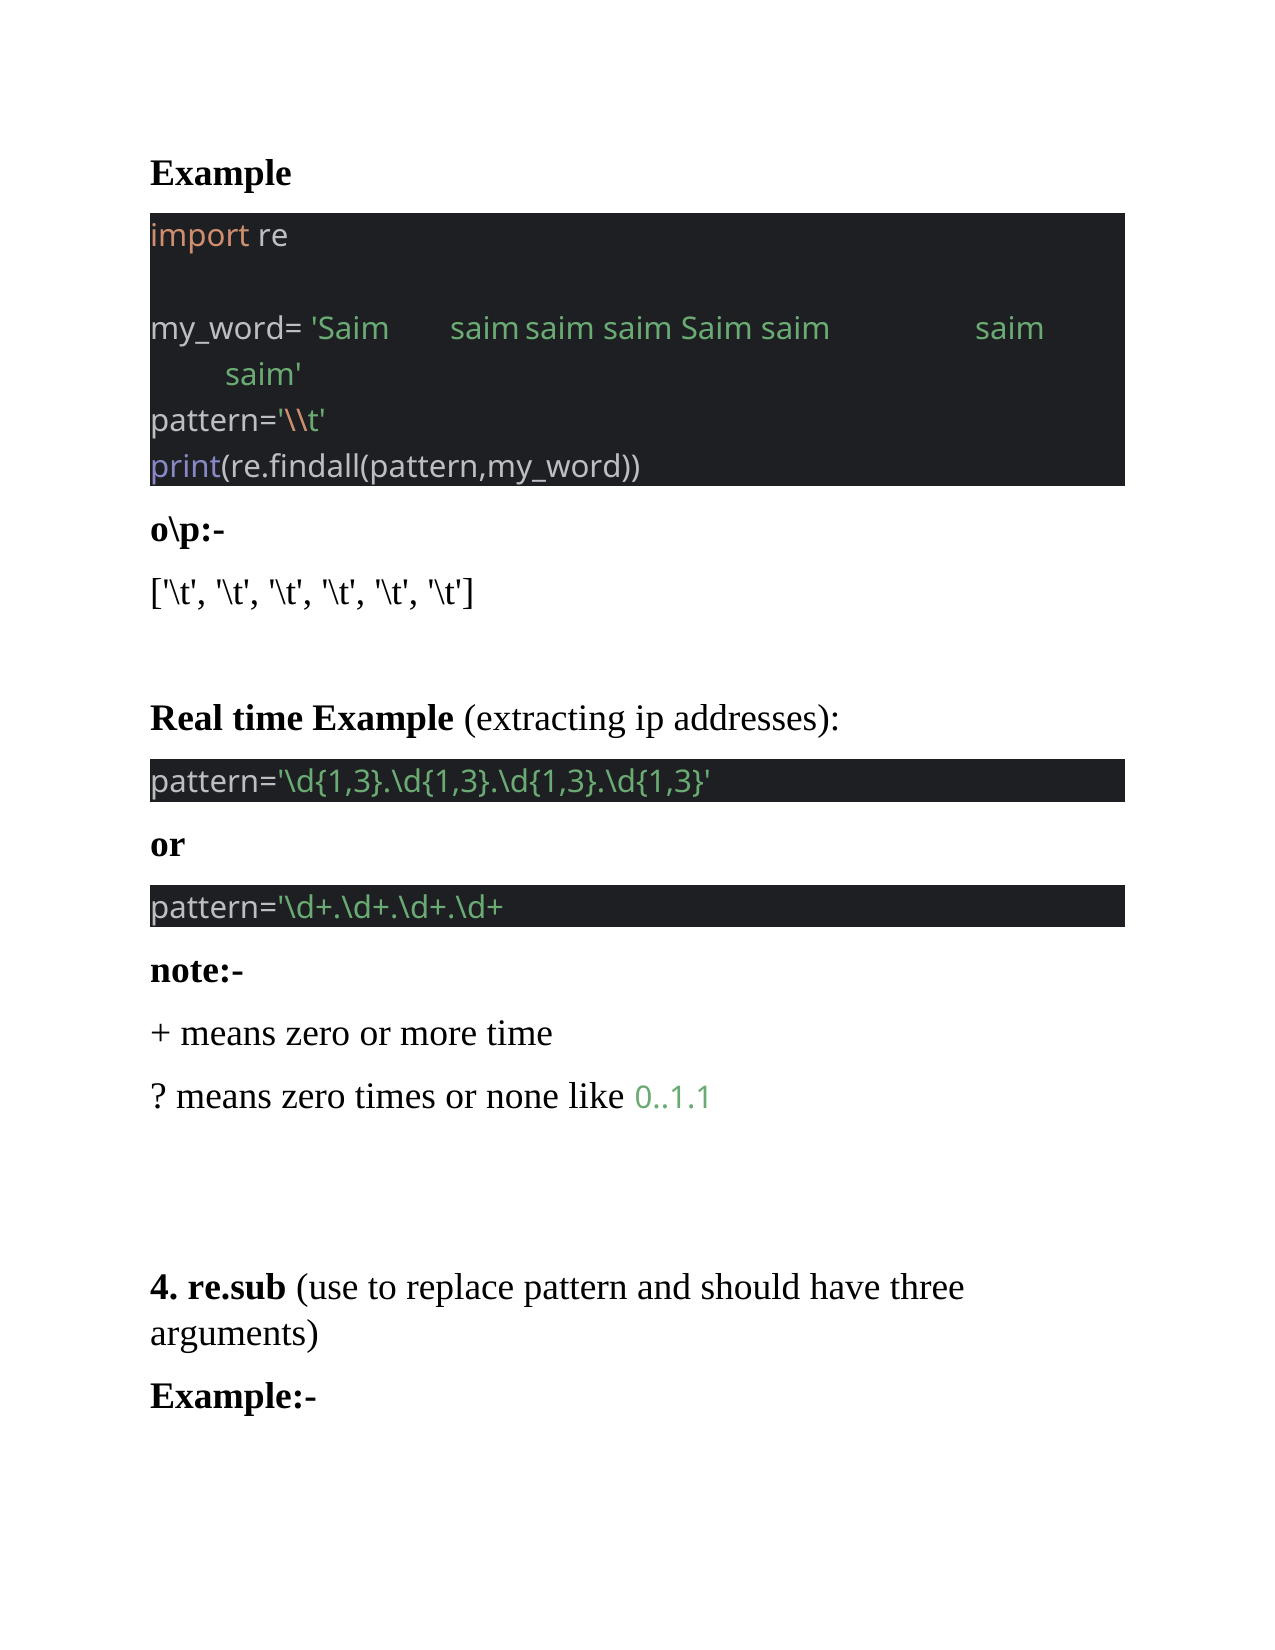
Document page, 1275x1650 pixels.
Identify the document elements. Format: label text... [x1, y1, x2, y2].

text pattern='\d+.\d+.\d+.\d+ [150, 885, 1125, 927]
text o\p:- [150, 506, 1125, 549]
text ? means zero times or none like 0..1.1 [150, 1074, 1125, 1118]
text import re my_word= 'Saim saim saim saim Saim saim saim saim' pattern='\\t' print(re.findall(pattern,my_word)) [150, 213, 1125, 486]
text ['\t', '\t', '\t', '\t', '\t', '\t'] [150, 569, 1125, 612]
text Example [150, 150, 1125, 193]
text note:- [150, 947, 1125, 991]
text 4. re.sub (use to replace pattern and should have three arguments) [150, 1264, 1125, 1354]
text Real time Example (extracting ip addresses): [150, 696, 1125, 739]
text Example:- [150, 1374, 1125, 1417]
text pattern='\d{1,3}.\d{1,3}.\d{1,3}.\d{1,3}' [150, 759, 1125, 802]
text or [150, 822, 1125, 865]
text + means zero or more time [150, 1011, 1125, 1054]
